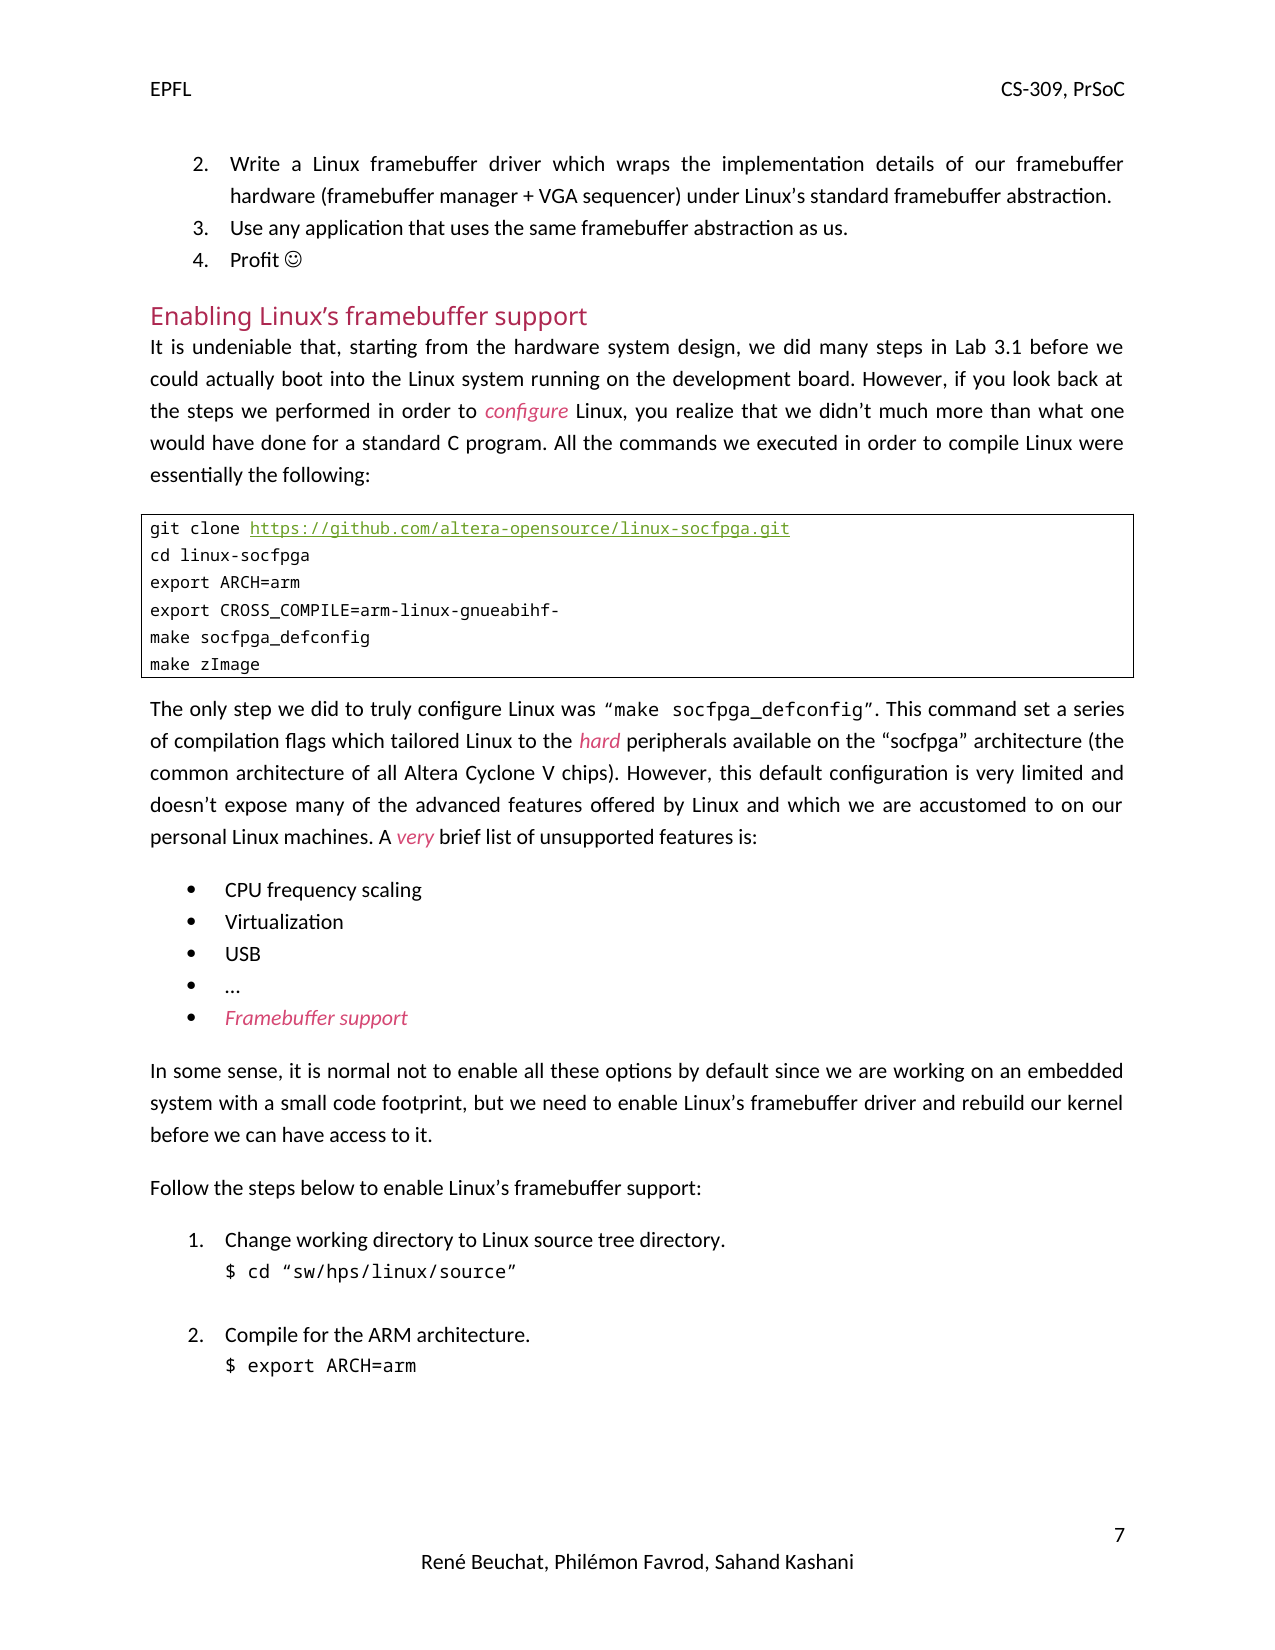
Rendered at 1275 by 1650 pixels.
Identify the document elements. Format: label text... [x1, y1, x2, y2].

text In some sense, it is normal not to enable all these options by default since we are working on an embedded system with a small code footprint, but we need to enable Linux’s framebuffer driver and rebuild our kernel before we can have access to it. [150, 1057, 1125, 1147]
list Compile for the ARM architecture. $ export ARCH=arm [187, 1321, 1125, 1410]
list Change working directory to Linux source tree directory. $ cd “sw/hps/linux/source” [187, 1226, 1125, 1316]
list Use any application that uses the same framebuffer abstraction as us. [192, 214, 1125, 241]
list Write a Linux framebuffer driver which wraps the implementation details of our framebuffer hardware (framebuffer manager + VGA sequencer) under Linux’s standard framebuffer abstraction. [192, 150, 1125, 209]
list … [187, 972, 1125, 999]
text It is undeniable that, starting from the hardware system design, we did many steps in Lab 3.1 before we could actually boot into the Linux system running on the development board. However, if you look back at the steps we performed in order to configure Linux, you realize that we didn’t much more than what one would have done for a standard C program. All the commands we executed in order to compile Linux were essentially the following: [150, 333, 1125, 487]
text make socfpga_defconfig [142, 622, 1133, 648]
list Profit [192, 246, 1125, 273]
text export CROSS_COMPILE=arm-linux-gnueabihf- [142, 595, 1133, 621]
text Follow the steps below to enable Linux’s framebuffer support: [150, 1174, 1125, 1200]
text git clone https://github.com/altera-opensource/linux-socfpga.git [142, 515, 1133, 539]
text The only step we did to truly configure Linux was “make socfpga_defconfig”. This command set a series of compilation flags which tailored Linux to the hard peripherals available on the “socfpga” architecture (the common architecture of all Altera Cyclone V chips). However, this default configuration is very limited and doesn’t expose many of the advanced features offered by Linux and which we are accustomed to on our personal Linux machines. A very brief list of unsupported features is: [150, 695, 1125, 850]
text make zImage [142, 649, 1133, 677]
list Virtualization [187, 908, 1125, 935]
text export ARCH=arm [142, 568, 1133, 594]
text cd linux-socfpga [142, 541, 1133, 567]
subtitle Enabling Linux’s framebuffer support [150, 299, 1125, 333]
list Framebuffer support [187, 1004, 1125, 1031]
list CPU frequency scaling [187, 876, 1125, 903]
list USB [187, 940, 1125, 967]
